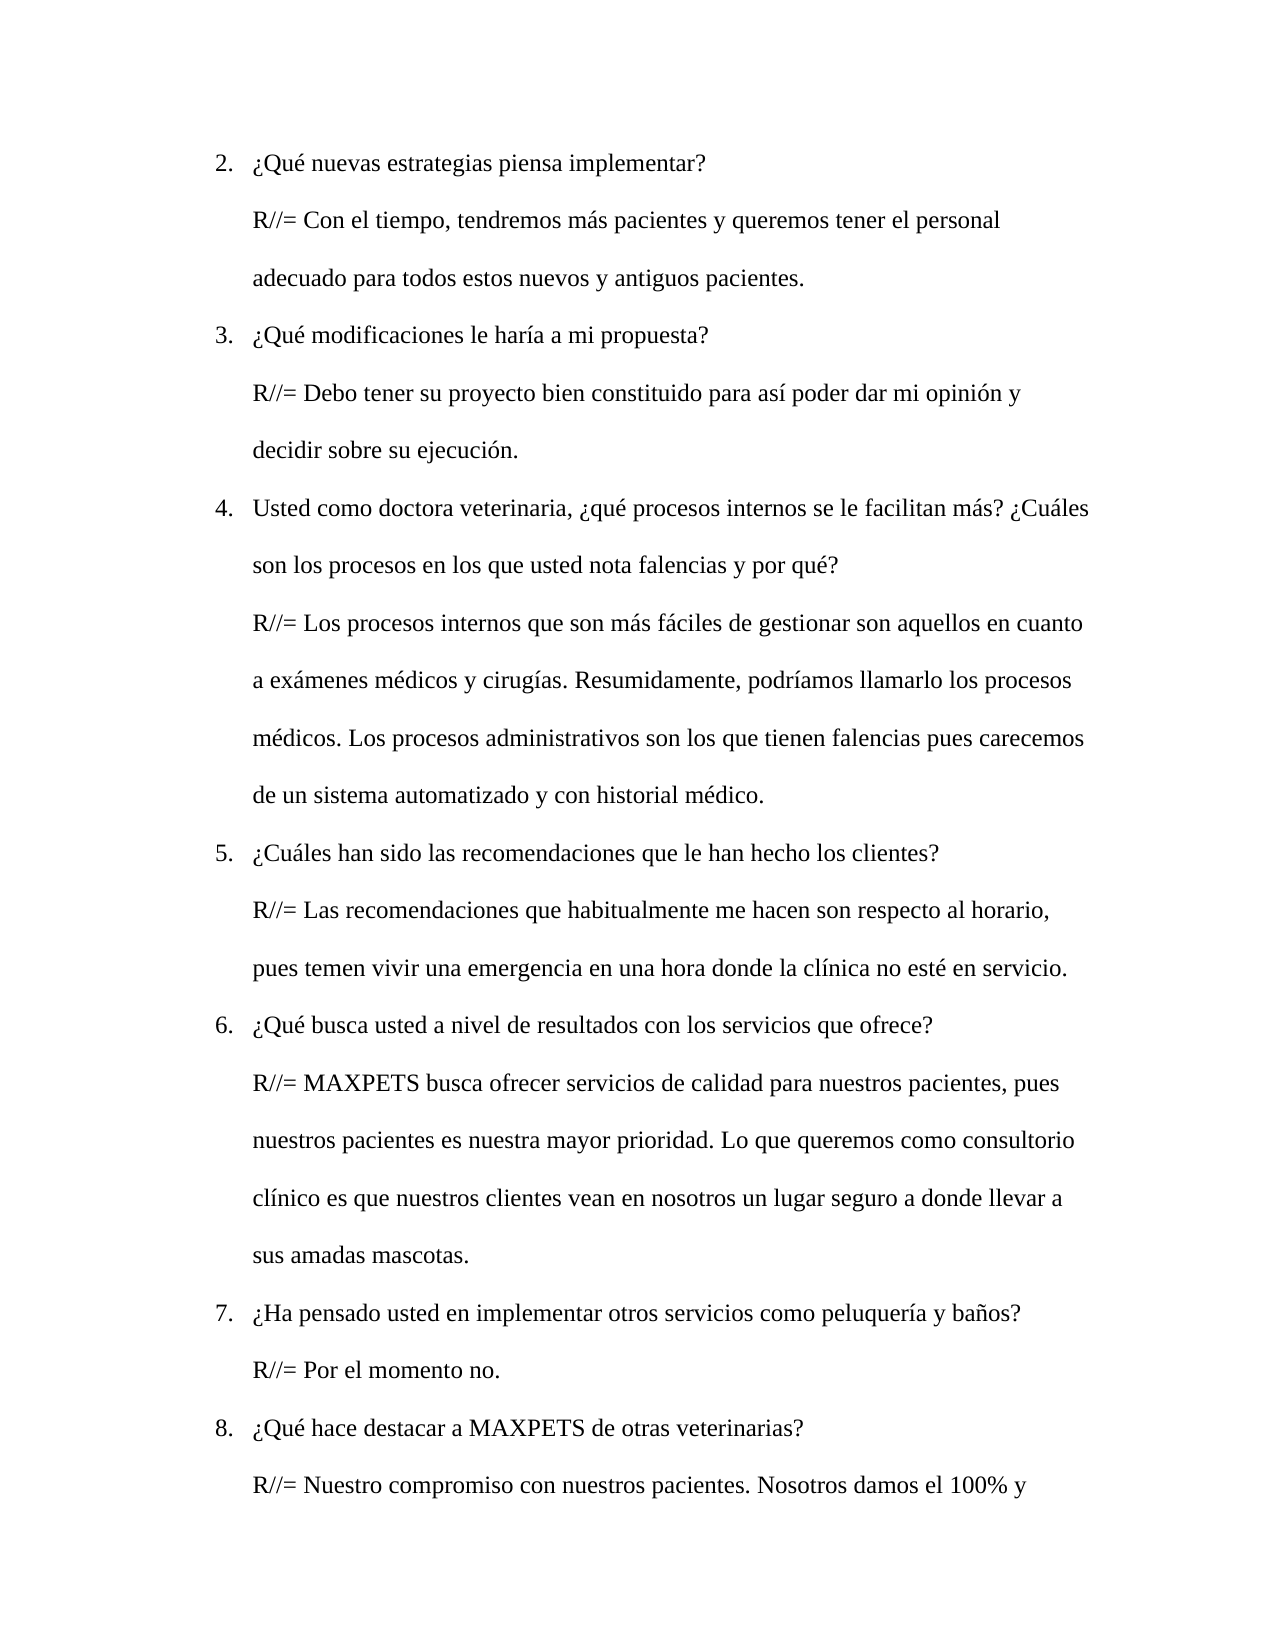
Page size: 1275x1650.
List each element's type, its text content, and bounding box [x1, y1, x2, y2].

list ¿Qué busca usted a nivel de resultados con los servicios que ofrece? R//= MAXPETS busca ofrecer servicios de calidad para nuestros pacientes, pues nuestros pacientes es nuestra mayor prioridad. Lo que queremos como consultorio clínico es que nuestros clientes vean en nosotros un lugar seguro a donde llevar a sus amadas mascotas. [215, 1010, 1093, 1269]
list ¿Ha pensado usted en implementar otros servicios como peluquería y baños? R//= Por el momento no. [215, 1298, 1093, 1384]
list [215, 1413, 1093, 1499]
list ¿Qué modificaciones le haría a mi propuesta? R//= Debo tener su proyecto bien constituido para así poder dar mi opinión y decidir sobre su ejecución. [215, 320, 1093, 464]
list Usted como doctora veterinaria, ¿qué procesos internos se le facilitan más? ¿Cuáles son los procesos en los que usted nota falencias y por qué? R//= Los procesos internos que son más fáciles de gestionar son aquellos en cuanto a exámenes médicos y cirugías. Resumidamente, podríamos llamarlo los procesos médicos. Los procesos administrativos son los que tienen falencias pues carecemos de un sistema automatizado y con historial médico. [215, 493, 1093, 809]
list ¿Qué nuevas estrategias piensa implementar? R//= Con el tiempo, tendremos más pacientes y queremos tener el personal adecuado para todos estos nuevos y antiguos pacientes. [215, 148, 1093, 291]
list ¿Cuáles han sido las recomendaciones que le han hecho los clientes? R//= Las recomendaciones que habitualmente me hacen son respecto al horario, pues temen vivir una emergencia en una hora donde la clínica no esté en servicio. [215, 838, 1093, 981]
